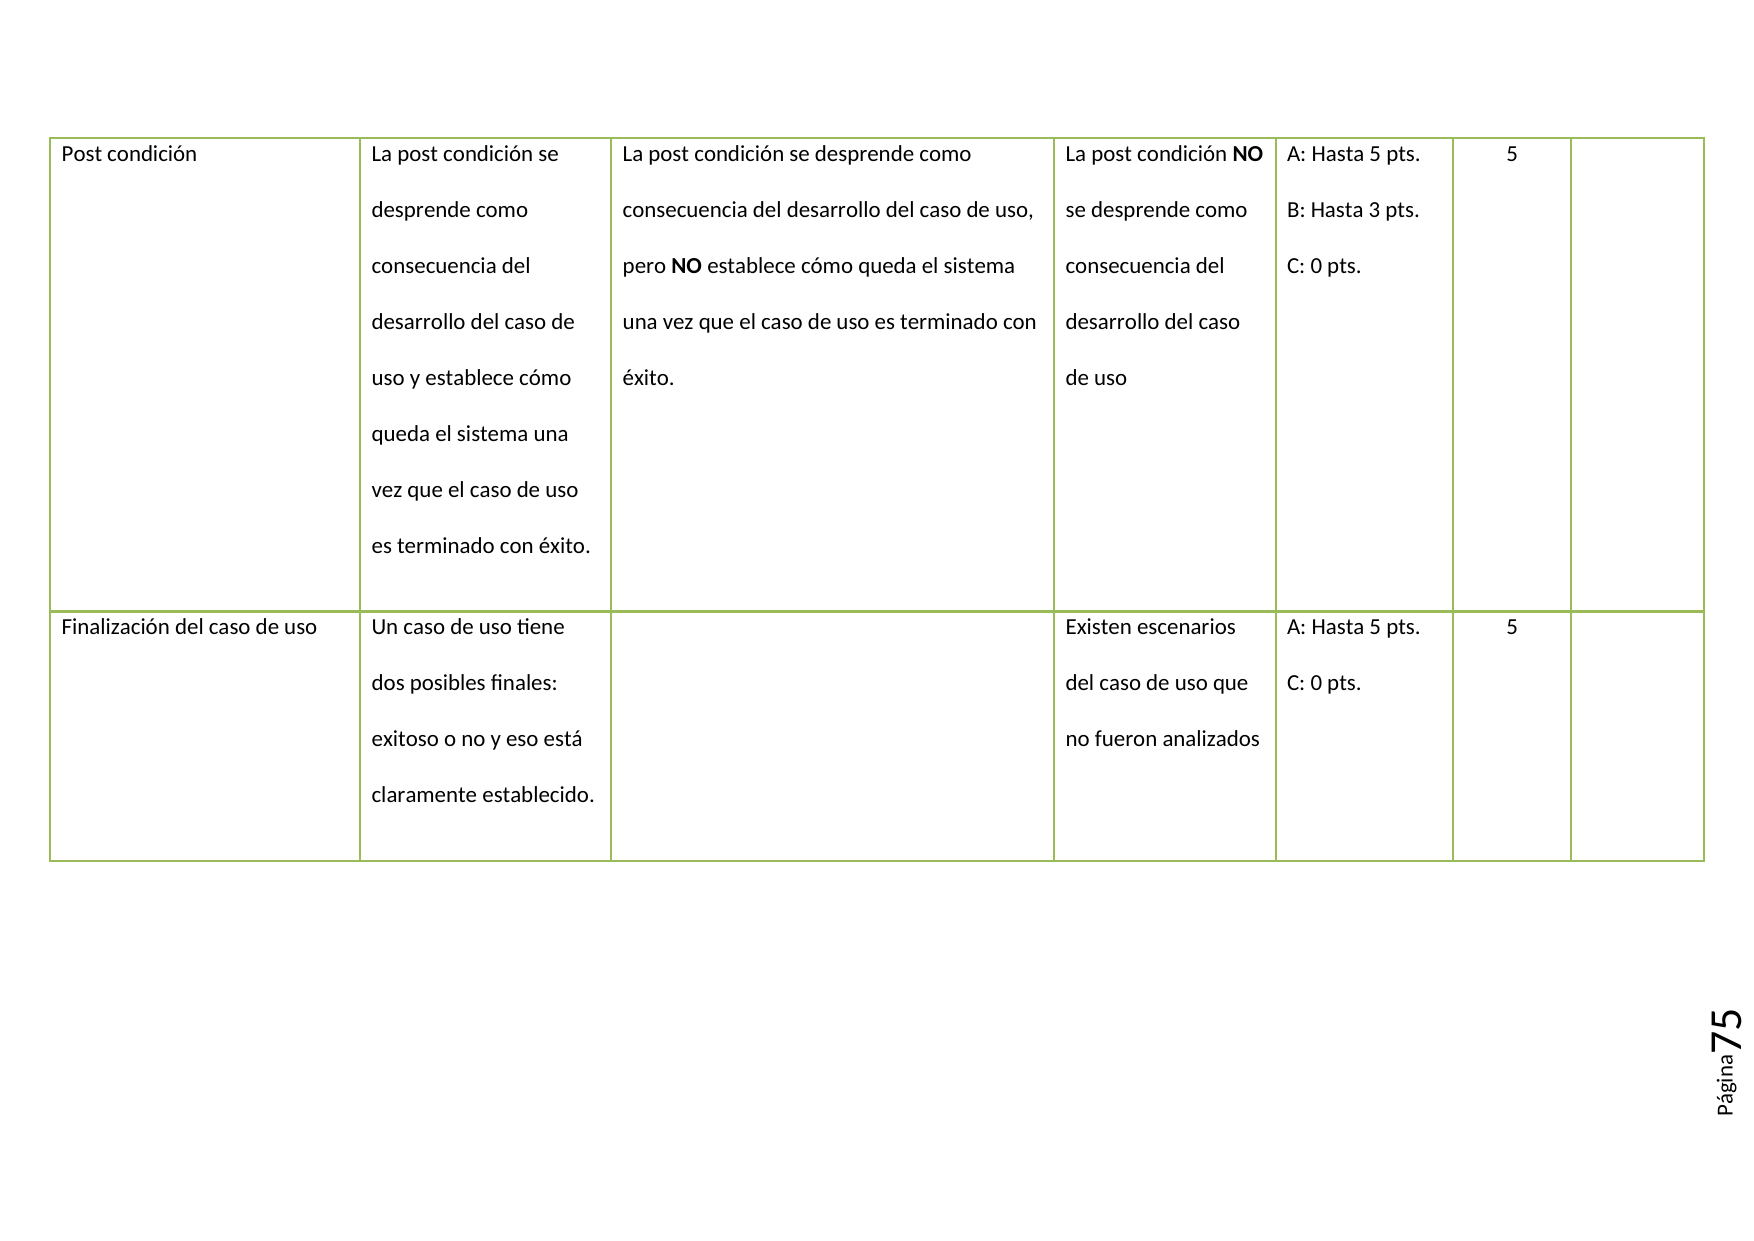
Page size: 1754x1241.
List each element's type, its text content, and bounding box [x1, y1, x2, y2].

table_cell [1572, 139, 1703, 610]
table_cell [1572, 613, 1703, 860]
table_cell La post condición se desprende como consecuencia del desarrollo del caso de uso, pero NO establece cómo queda el sistema una vez que el caso de uso es terminado con éxito. [612, 139, 1053, 610]
table_cell Post condición [51, 139, 359, 610]
table_cell [612, 613, 1053, 860]
table_cell Un caso de uso tiene dos posibles finales: exitoso o no y eso está claramente establecido. [361, 613, 610, 860]
table_cell La post condición se desprende como consecuencia del desarrollo del caso de uso y establece cómo queda el sistema una vez que el caso de uso es terminado con éxito. [361, 139, 610, 610]
table_cell La post condición NO se desprende como consecuencia del desarrollo del caso de uso [1055, 139, 1275, 610]
table_cell 5 [1454, 139, 1570, 610]
table_cell Existen escenarios del caso de uso que no fueron analizados [1055, 613, 1275, 860]
table_cell 5 [1454, 613, 1570, 860]
table_cell Finalización del caso de uso [51, 613, 359, 860]
table_cell A: Hasta 5 pts. B: Hasta 3 pts. C: 0 pts. [1277, 139, 1452, 610]
table_cell A: Hasta 5 pts. C: 0 pts. [1277, 613, 1452, 860]
